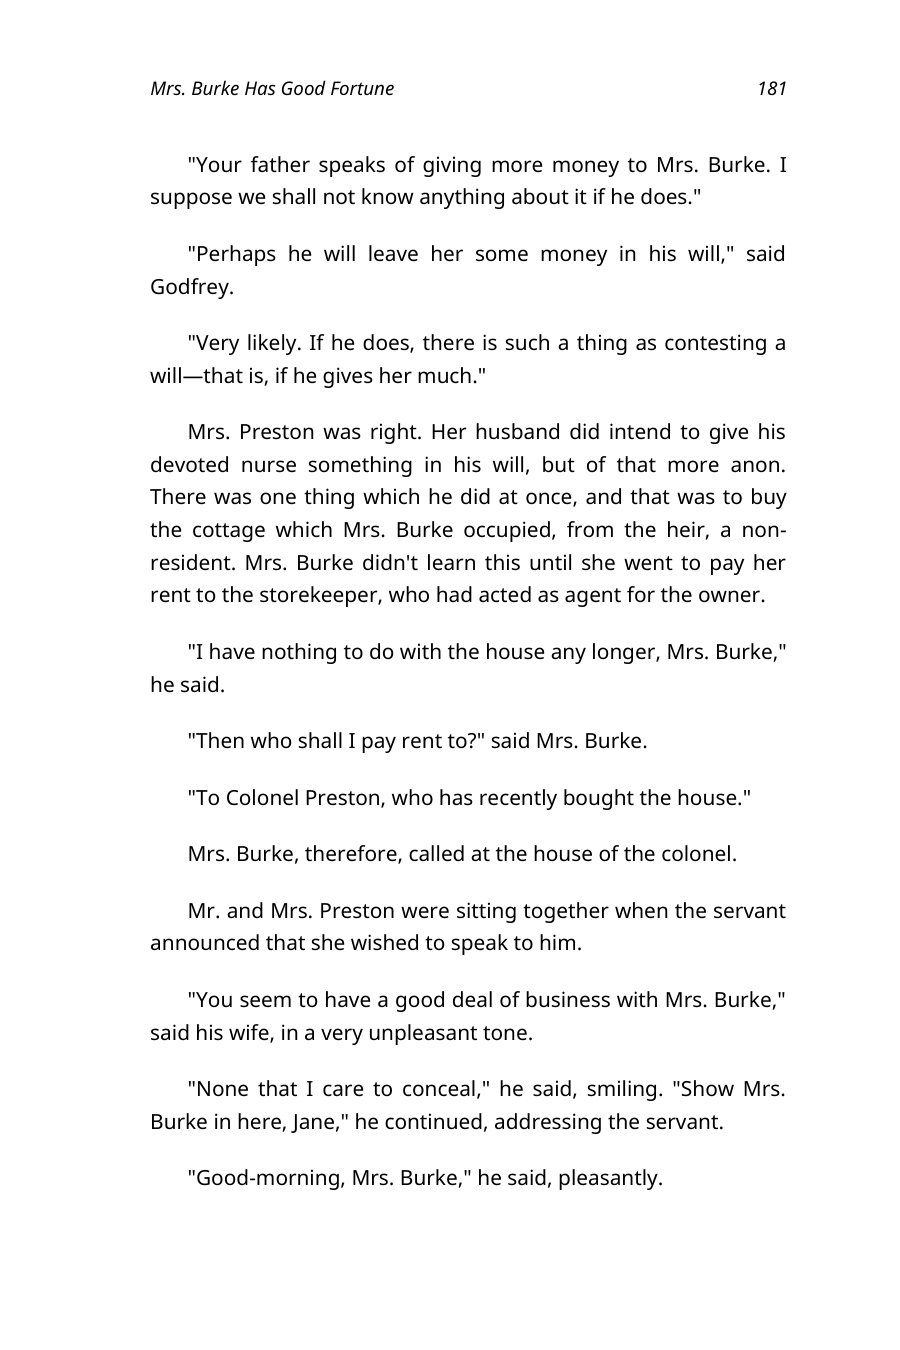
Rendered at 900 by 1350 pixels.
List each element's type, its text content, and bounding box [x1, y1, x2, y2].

text "Your father speaks of giving more money to Mrs. Burke. I suppose we shall not know anything about it if he does." [150, 150, 787, 211]
text "Perhaps he will leave her some money in his will," said Godfrey. [150, 239, 787, 300]
text Mrs. Burke, therefore, called at the house of the colonel. [150, 839, 787, 868]
text Mrs. Preston was right. Her husband did intend to give his devoted nurse something in his will, but of that more anon. There was one thing which he did at once, and that was to buy the cottage which Mrs. Burke occupied, from the heir, a non-resident. Mrs. Burke didn't learn this until she went to pay her rent to the storekeeper, who had acted as agent for the owner. [150, 417, 787, 609]
text "Then who shall I pay rent to?" said Mrs. Burke. [150, 726, 787, 755]
text "I have nothing to do with the house any longer, Mrs. Burke," he said. [150, 637, 787, 698]
text "Very likely. If he does, there is such a thing as contesting a will—that is, if he gives her much." [150, 328, 787, 389]
text "You seem to have a good deal of business with Mrs. Burke," said his wife, in a very unpleasant tone. [150, 985, 787, 1046]
text Mr. and Mrs. Preston were sitting together when the servant announced that she wished to speak to him. [150, 896, 787, 957]
text "To Colonel Preston, who has recently bought the house." [150, 783, 787, 811]
text "None that I care to conceal," he said, smiling. "Show Mrs. Burke in here, Jane," he continued, addressing the servant. [150, 1074, 787, 1135]
text "Good-morning, Mrs. Burke," he said, pleasantly. [150, 1163, 787, 1192]
